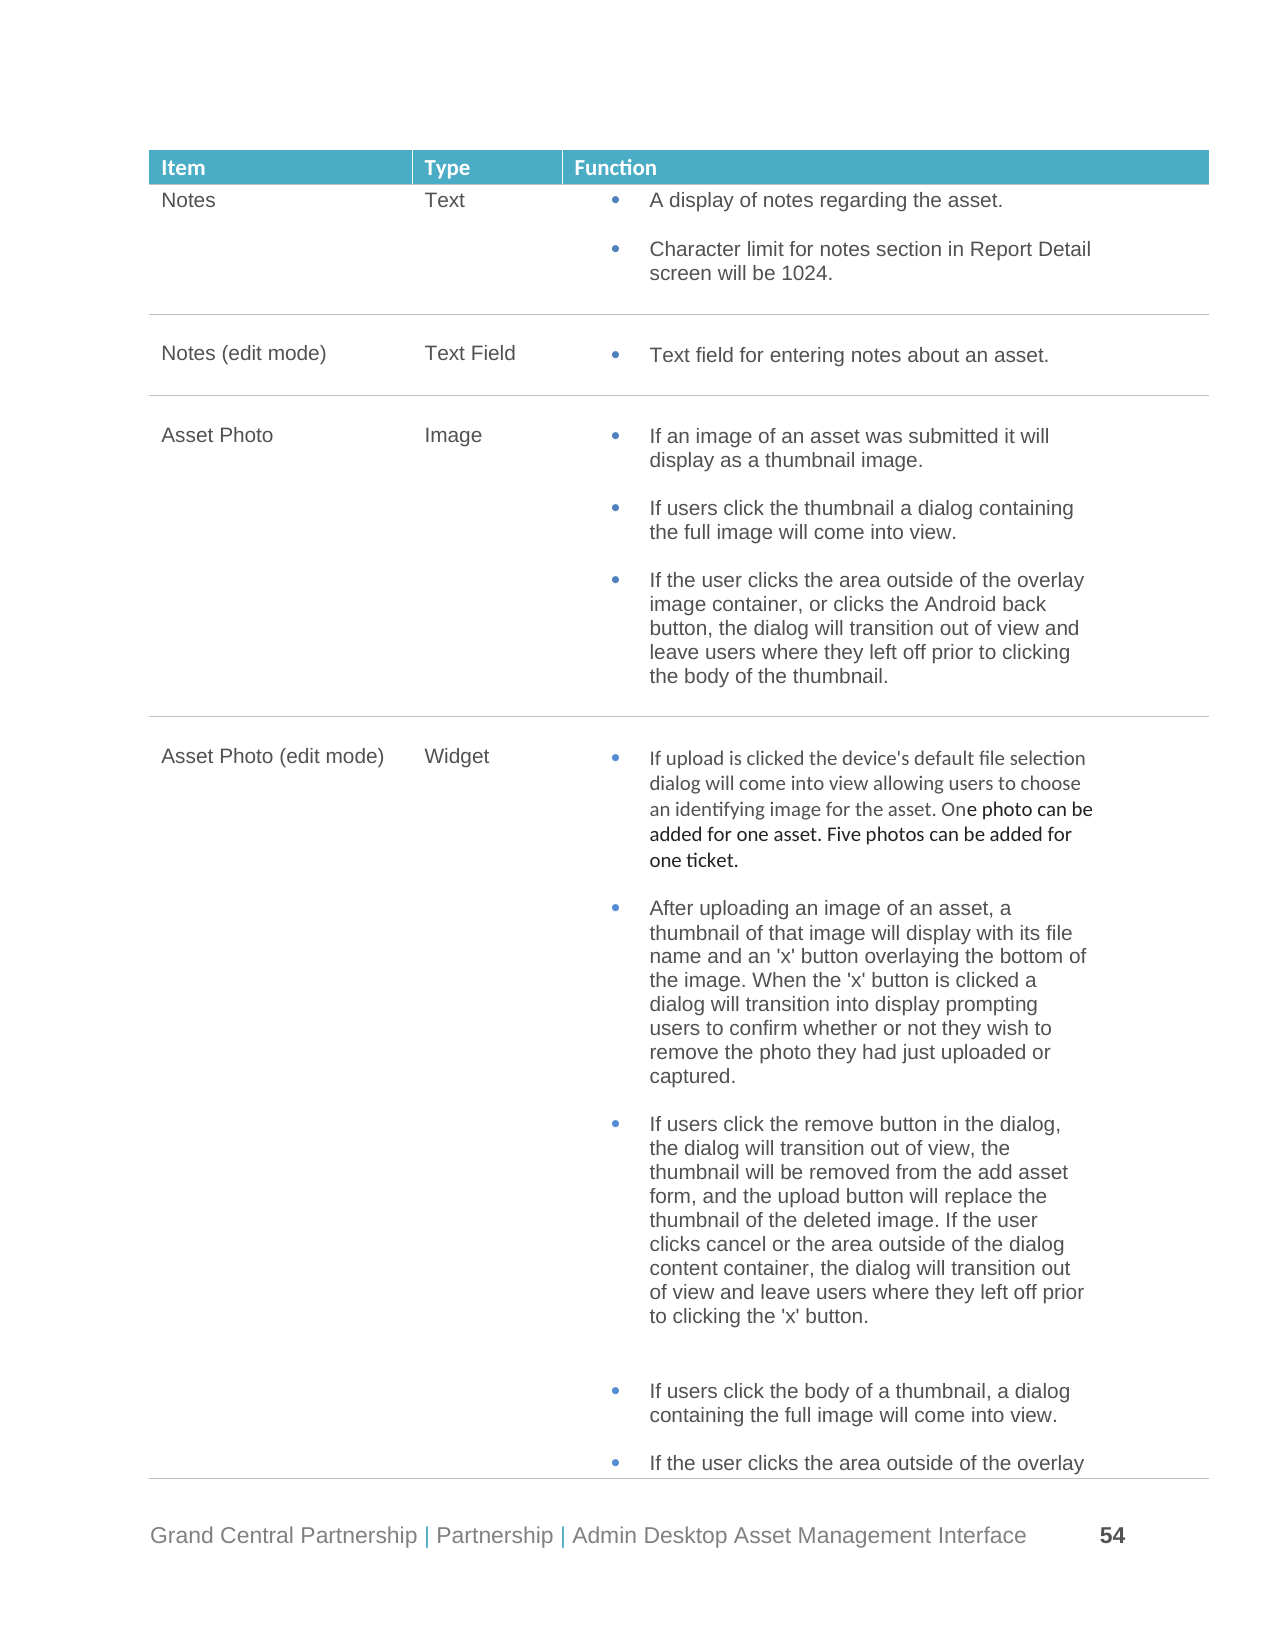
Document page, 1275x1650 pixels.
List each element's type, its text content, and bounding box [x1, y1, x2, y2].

table_cell Widget [413, 717, 562, 1478]
table_cell Asset Photo [149, 396, 412, 716]
table_cell Asset Photo (edit mode) [149, 717, 412, 1478]
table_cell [563, 185, 1209, 313]
table_cell If an image of an asset was submitted it will display as a thumbnail image. If users click the thumbnail a dialog containing the full image will come into view. If the user clicks the area outside of the overlay image container, or clicks the Android back button, the dialog will transition out of view and leave users where they left off prior to clicking the body of the thumbnail. [563, 396, 1209, 716]
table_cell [563, 717, 1209, 1478]
table_header Type [413, 150, 562, 184]
table_cell Notes (edit mode) [149, 315, 412, 395]
table_cell Text [413, 185, 562, 313]
table_cell Image [413, 396, 562, 716]
table_cell Text field for entering notes about an asset. [563, 315, 1209, 395]
table_header Item [149, 150, 412, 184]
table_header Function [563, 150, 1209, 184]
table_cell Notes [149, 185, 412, 313]
table_cell Text Field [413, 315, 562, 395]
